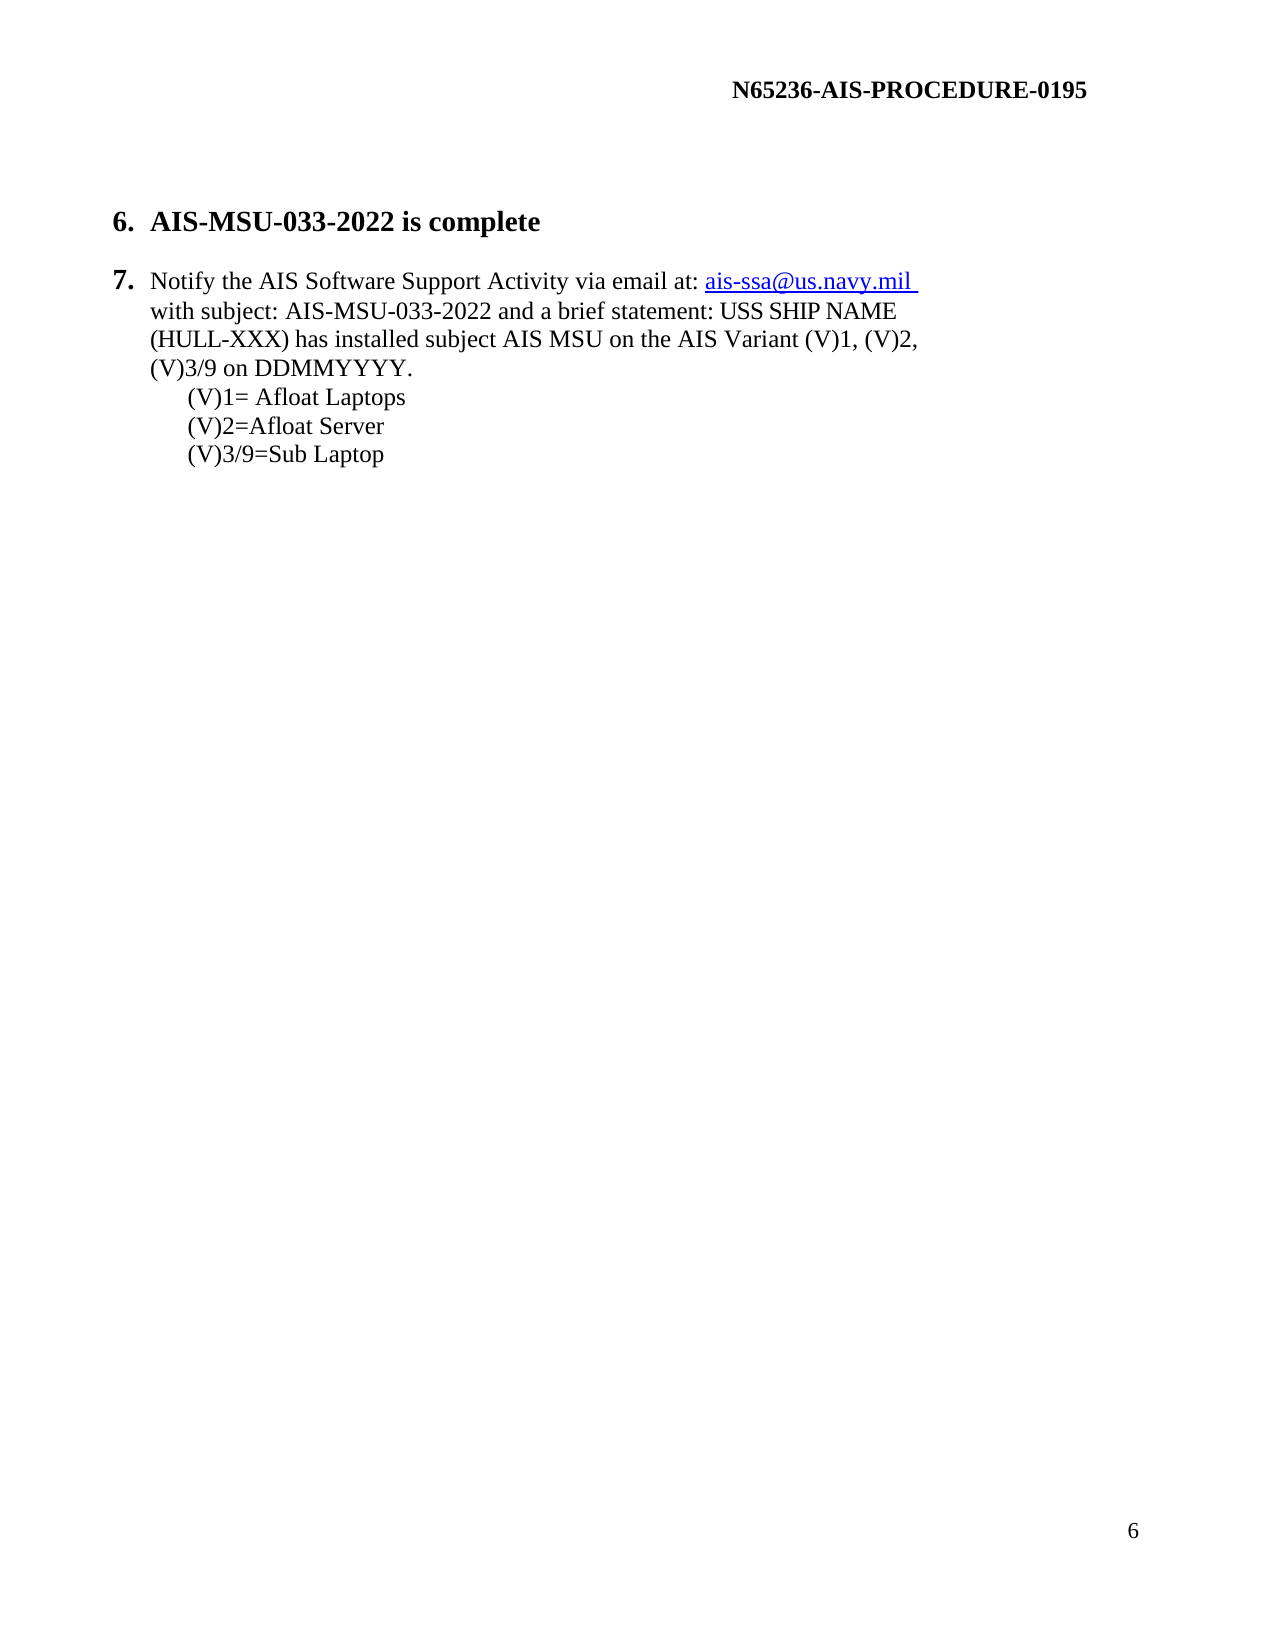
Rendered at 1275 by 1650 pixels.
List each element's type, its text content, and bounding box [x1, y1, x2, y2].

text (V)3/9=Sub Laptop [187, 439, 1153, 468]
subtitle Notify the AIS Software Support Activity via email at: ais-ssa@us.navy.mil with subject: AIS-MSU-033-2022 and a brief statement: USS SHIP NAME (HULL-XXX) has installed subject AIS MSU on the AIS Variant (V)1, (V)2, (V)3/9 on DDMMYYYY. [112, 262, 958, 382]
text (V)1= Afloat Laptops [187, 382, 1153, 411]
subtitle AIS-MSU-033-2022 is complete [112, 204, 1162, 237]
text (V)2=Afloat Server [187, 411, 1153, 439]
